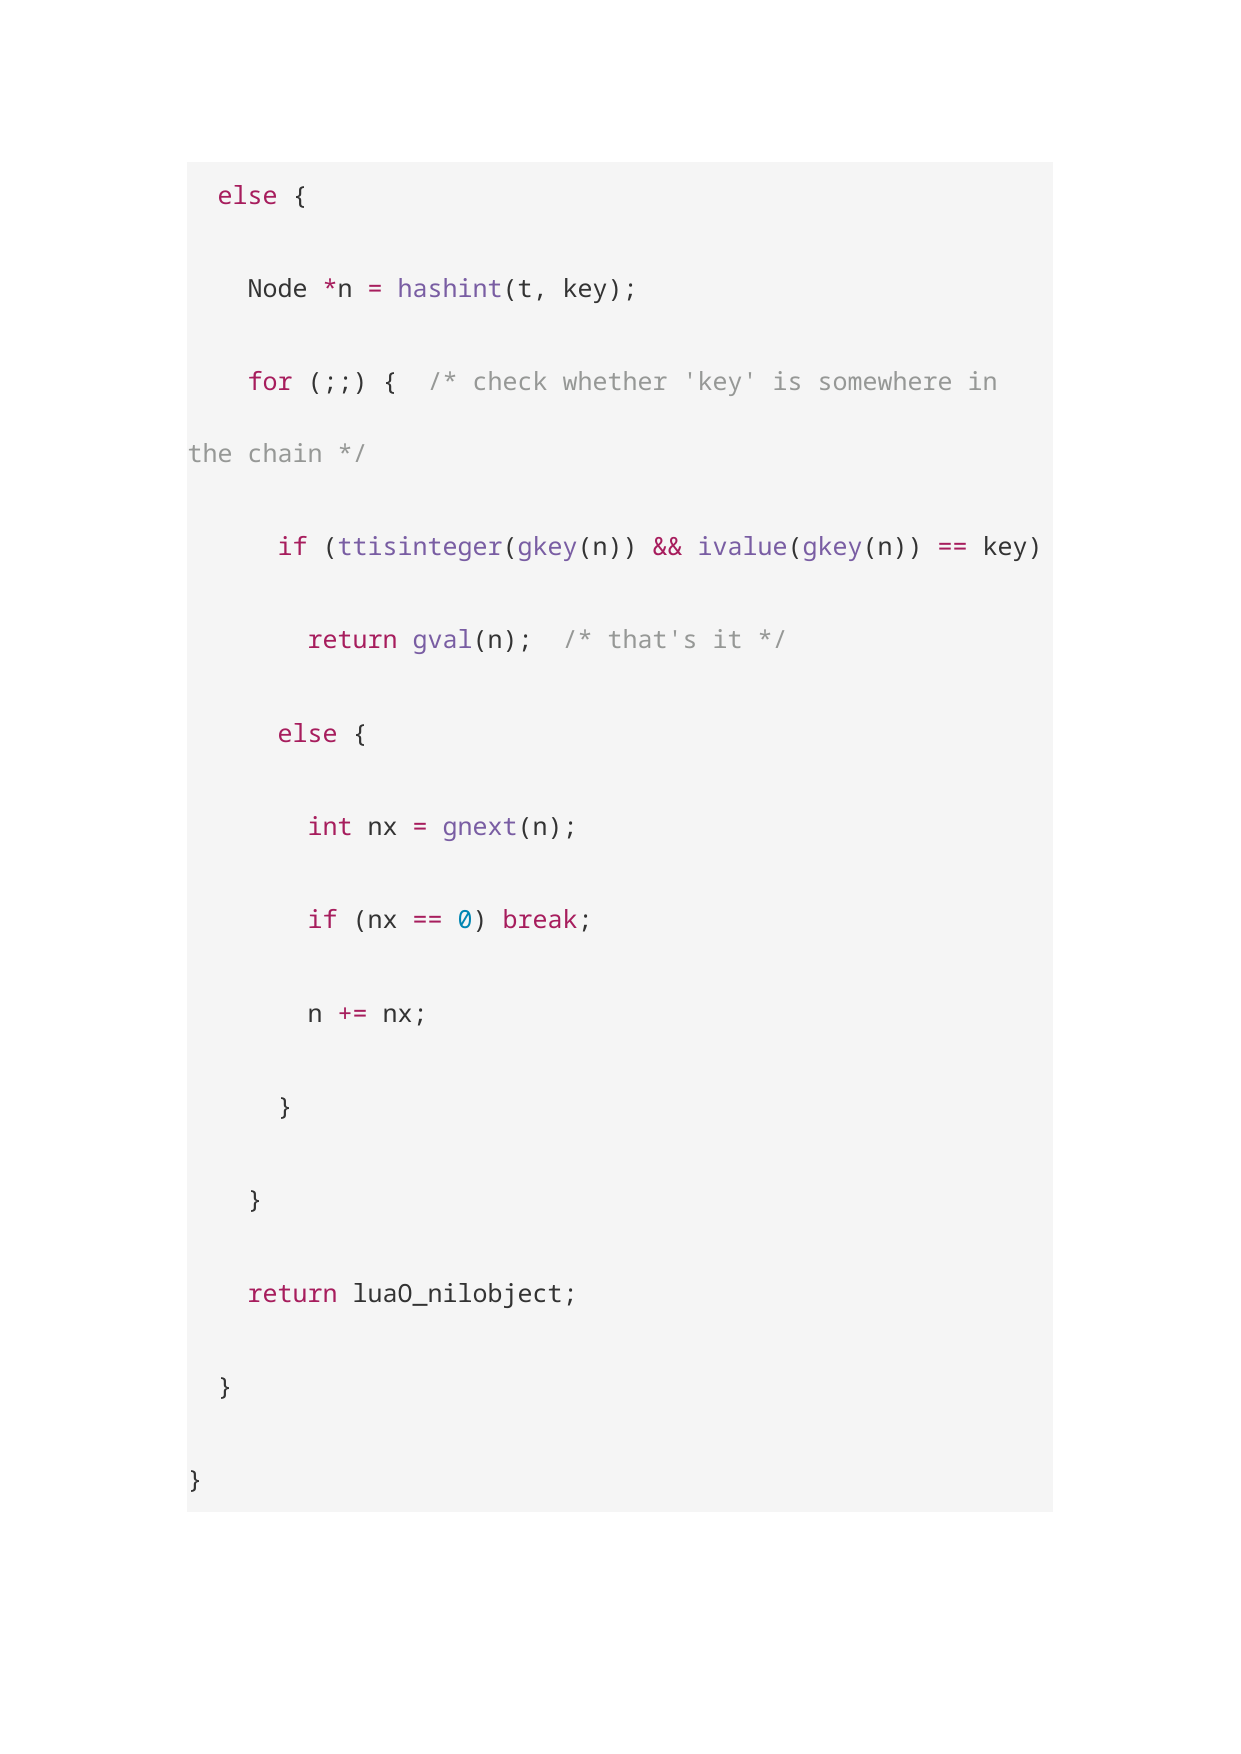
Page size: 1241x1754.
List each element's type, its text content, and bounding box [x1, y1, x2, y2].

text else { [187, 162, 1053, 227]
text int nx = gnext(n); [187, 793, 1053, 858]
text } [187, 1447, 1053, 1512]
text else { [187, 700, 1053, 765]
text } [187, 1353, 1053, 1418]
text if (nx == 0) break; [187, 887, 1053, 952]
text } [187, 1073, 1053, 1138]
text Node *n = hashint(t, key); [187, 255, 1053, 320]
text if (ttisinteger(gkey(n)) && ivalue(gkey(n)) == key) [187, 513, 1053, 578]
text } [187, 1167, 1053, 1232]
text n += nx; [187, 980, 1053, 1045]
text for (;;) { /* check whether 'key' is somewhere in the chain */ [187, 349, 1053, 485]
text return luaO_nilobject; [187, 1260, 1053, 1325]
text return gval(n); /* that's it */ [187, 607, 1053, 672]
